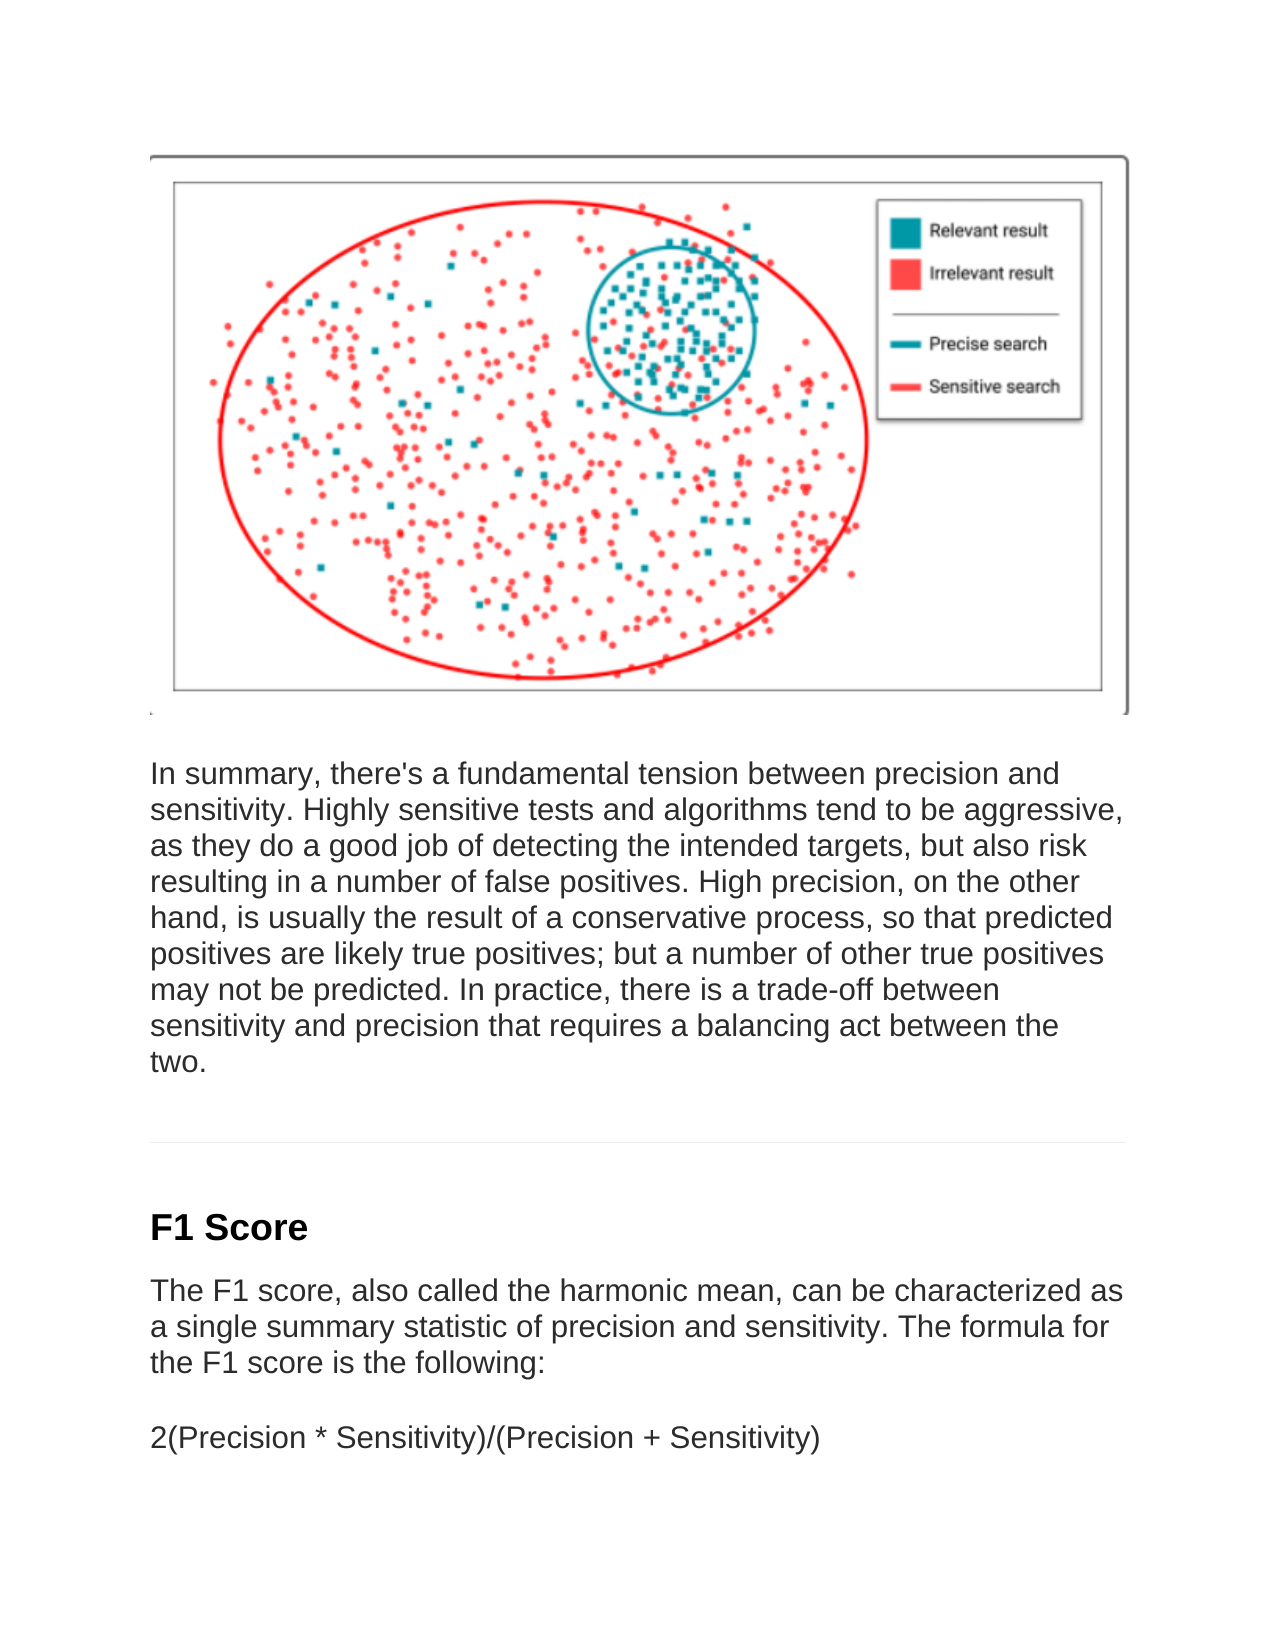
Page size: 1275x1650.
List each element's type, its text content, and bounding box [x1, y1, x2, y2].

picture [150, 150, 1133, 715]
text The F1 score, also called the harmonic mean, can be characterized as a single summary statistic of precision and sensitivity. The formula for the F1 score is the following: [150, 1272, 1125, 1380]
text 2(Precision * Sensitivity)/(Precision + Sensitivity) [150, 1419, 1125, 1455]
text F1 Score [150, 1143, 1125, 1248]
text In summary, there's a fundamental tension between precision and sensitivity. Highly sensitive tests and algorithms tend to be aggressive, as they do a good job of detecting the intended targets, but also risk resulting in a number of false positives. High precision, on the other hand, is usually the result of a conservative process, so that predicted positives are likely true positives; but a number of other true positives may not be predicted. In practice, there is a trade-off between sensitivity and precision that requires a balancing act between the two. [150, 755, 1125, 1079]
